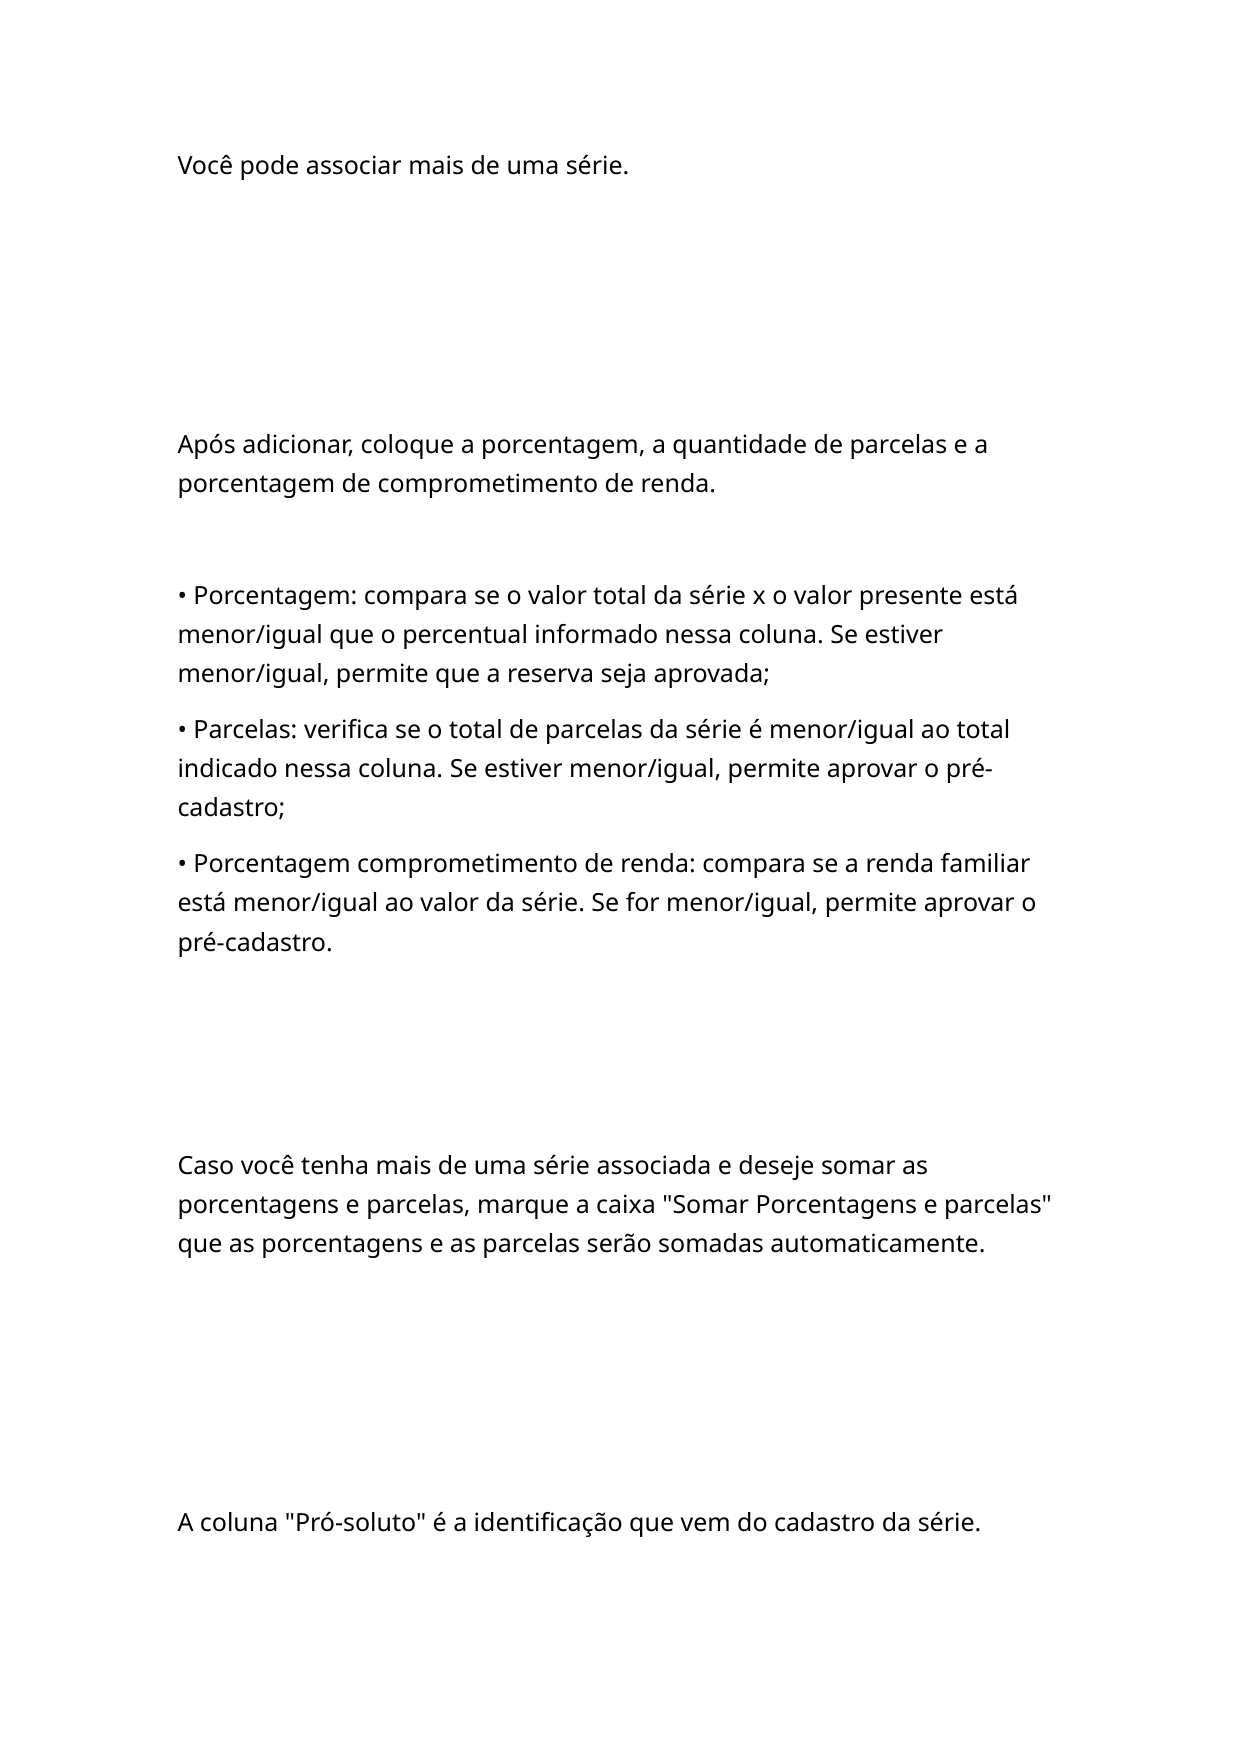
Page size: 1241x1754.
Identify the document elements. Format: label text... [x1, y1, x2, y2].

text • Porcentagem comprometimento de renda: compara se a renda familiar está menor/igual ao valor da série. Se for menor/igual, permite aprovar o pré-cadastro. [177, 846, 1063, 958]
text Caso você tenha mais de uma série associada e deseje somar as porcentagens e parcelas, marque a caixa "Somar Porcentagens e parcelas" que as porcentagens e as parcelas serão somadas automaticamente. [177, 1148, 1063, 1260]
text • Parcelas: verifica se o total de parcelas da série é menor/igual ao total indicado nessa coluna. Se estiver menor/igual, permite aprovar o pré-cadastro; [177, 712, 1063, 824]
text Após adicionar, coloque a porcentagem, a quantidade de parcelas e a porcentagem de comprometimento de renda. [177, 427, 1063, 500]
text A coluna "Pró-soluto" é a identificação que vem do cadastro da série. [177, 1505, 1063, 1539]
text Você pode associar mais de uma série. [177, 148, 1063, 182]
text • Porcentagem: compara se o valor total da série x o valor presente está menor/igual que o percentual informado nessa coluna. Se estiver menor/igual, permite que a reserva seja aprovada; [177, 578, 1063, 690]
